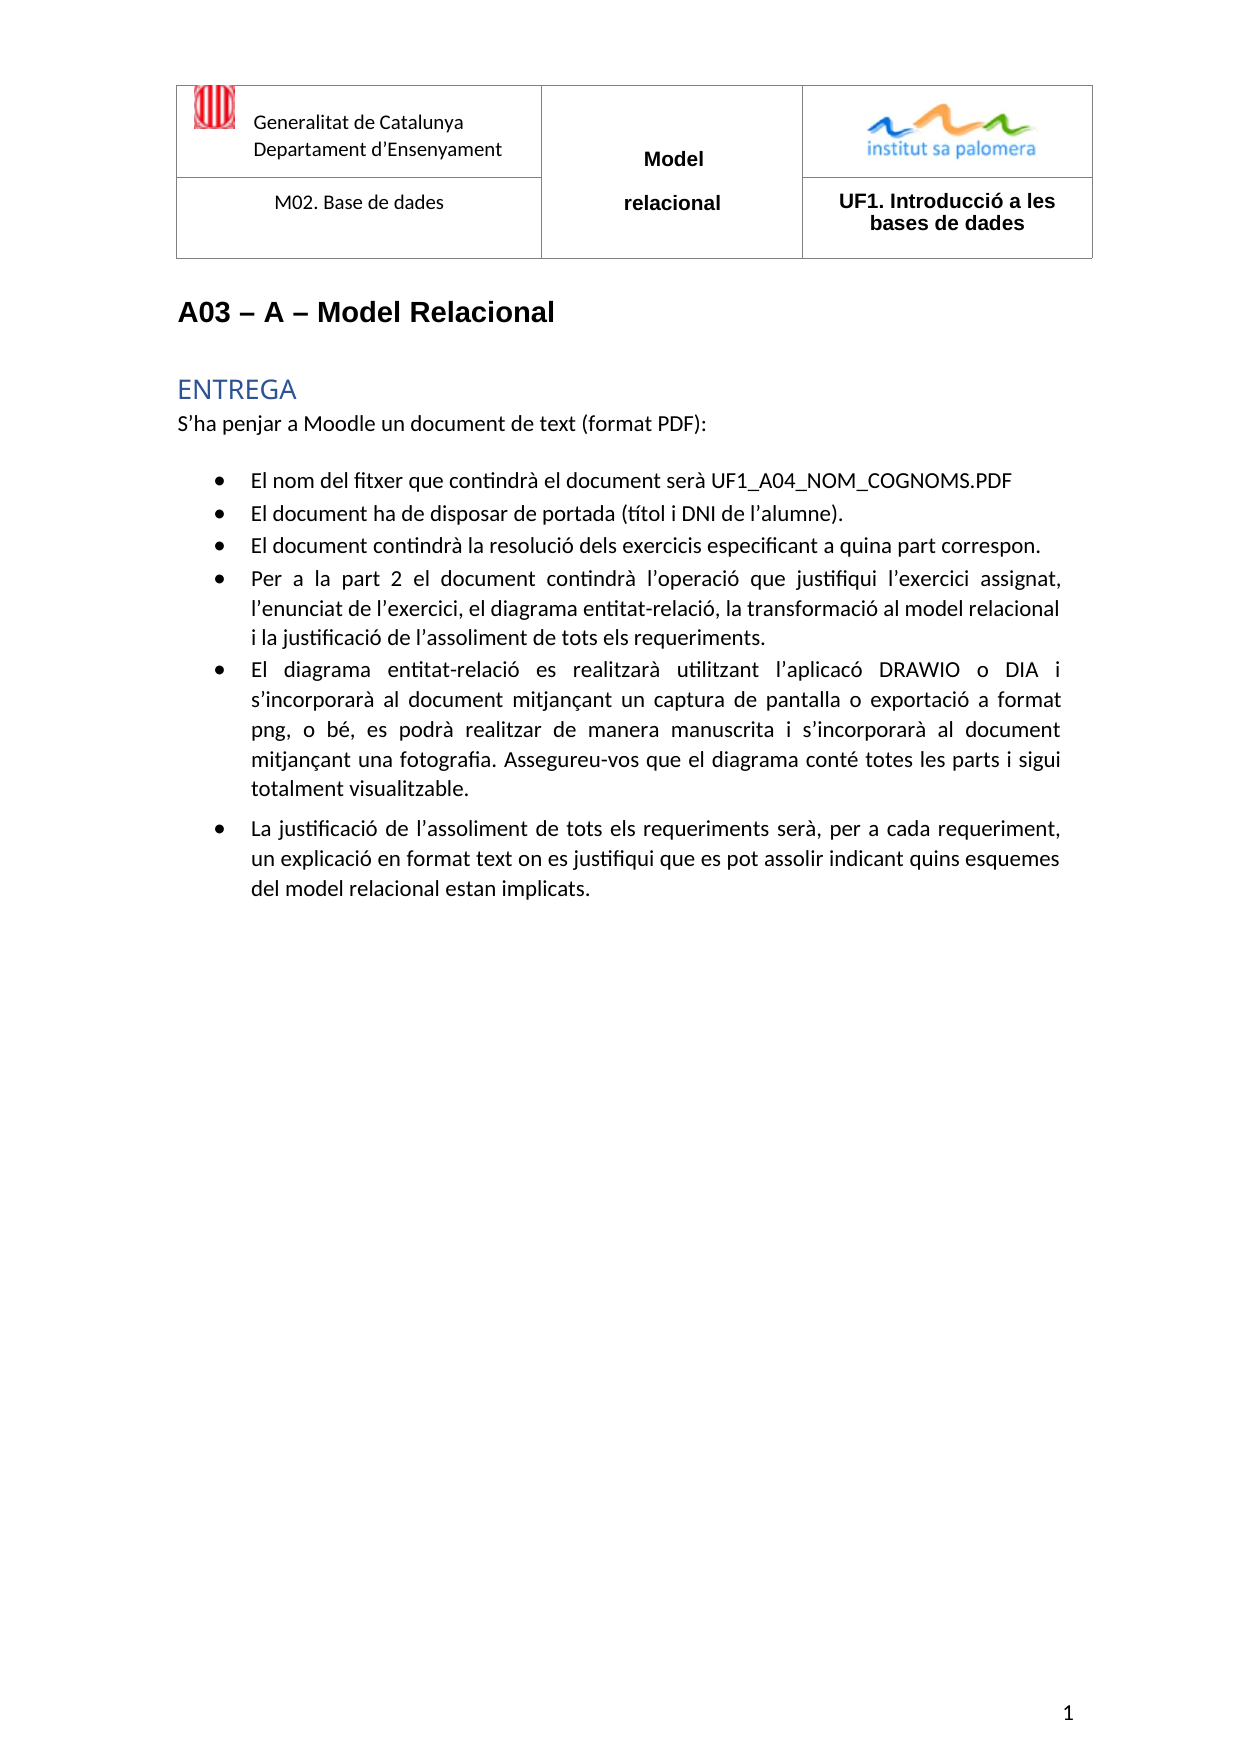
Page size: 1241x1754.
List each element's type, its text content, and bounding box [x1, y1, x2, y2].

list El document contindrà la resolució dels exercicis especificant a quina part correspon. [213, 529, 1074, 560]
list La justificació de l’assoliment de tots els requeriments serà, per a cada requeriment, un explicació en format text on es justifiqui que es pot assolir indicant quins esquemes del model relacional estan implicats. [213, 812, 1062, 902]
subtitle A03 – A – Model Relacional [177, 294, 1074, 328]
picture [194, 85, 235, 129]
list El document ha de disposar de portada (títol i DNI de l’alumne). [213, 497, 1074, 527]
list El diagrama entitat-relació es realitzarà utilitzant l’aplicacó DRAWIO o DIA i s’incorporarà al document mitjançant un captura de pantalla o exportació a format png, o bé, es podrà realitzar de manera manuscrita i s’incorporarà al document mitjançant una fotografia. Assegureu-vos que el diagrama conté totes les parts i sigui totalment visualitzable. [213, 653, 1062, 802]
list Per a la part 2 el document contindrà l’operació que justifiqui l’exercici assignat, l’enunciat de l’exercici, el diagrama entitat-relació, la transformació al model relacional i la justificació de l’assoliment de tots els requeriments. [213, 562, 1061, 651]
picture [865, 103, 1039, 161]
list El nom del fitxer que contindrà el document serà UF1_A04_NOM_COGNOMS.PDF [213, 464, 1074, 495]
text ENTREGA [177, 370, 1074, 407]
text S’ha penjar a Moodle un document de text (format PDF): [177, 409, 1074, 437]
